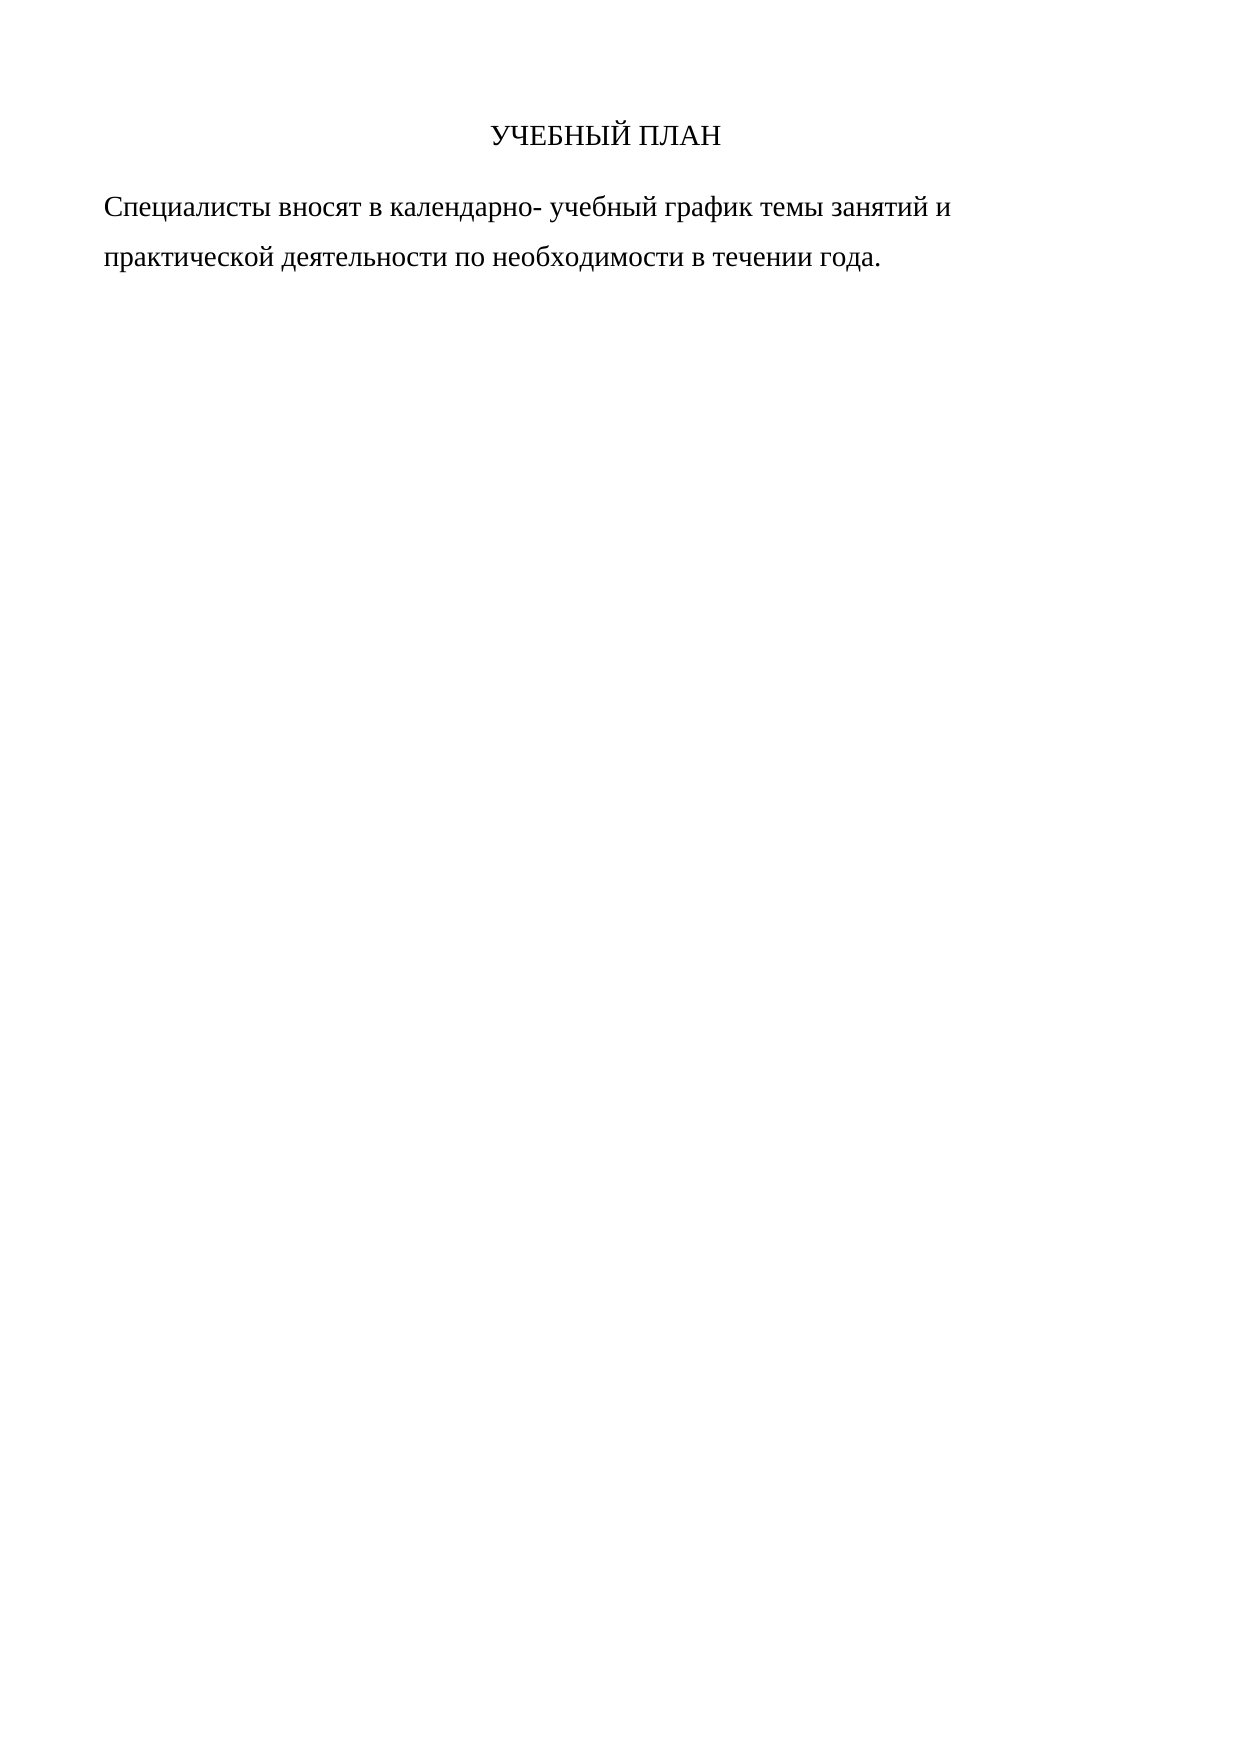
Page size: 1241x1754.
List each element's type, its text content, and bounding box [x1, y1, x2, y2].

text УЧЕБНЫЙ ПЛАН [103, 118, 1107, 152]
text Специалисты вносят в календарно- учебный график темы занятий и практической деятельности по необходимости в течении года. [103, 189, 1107, 273]
